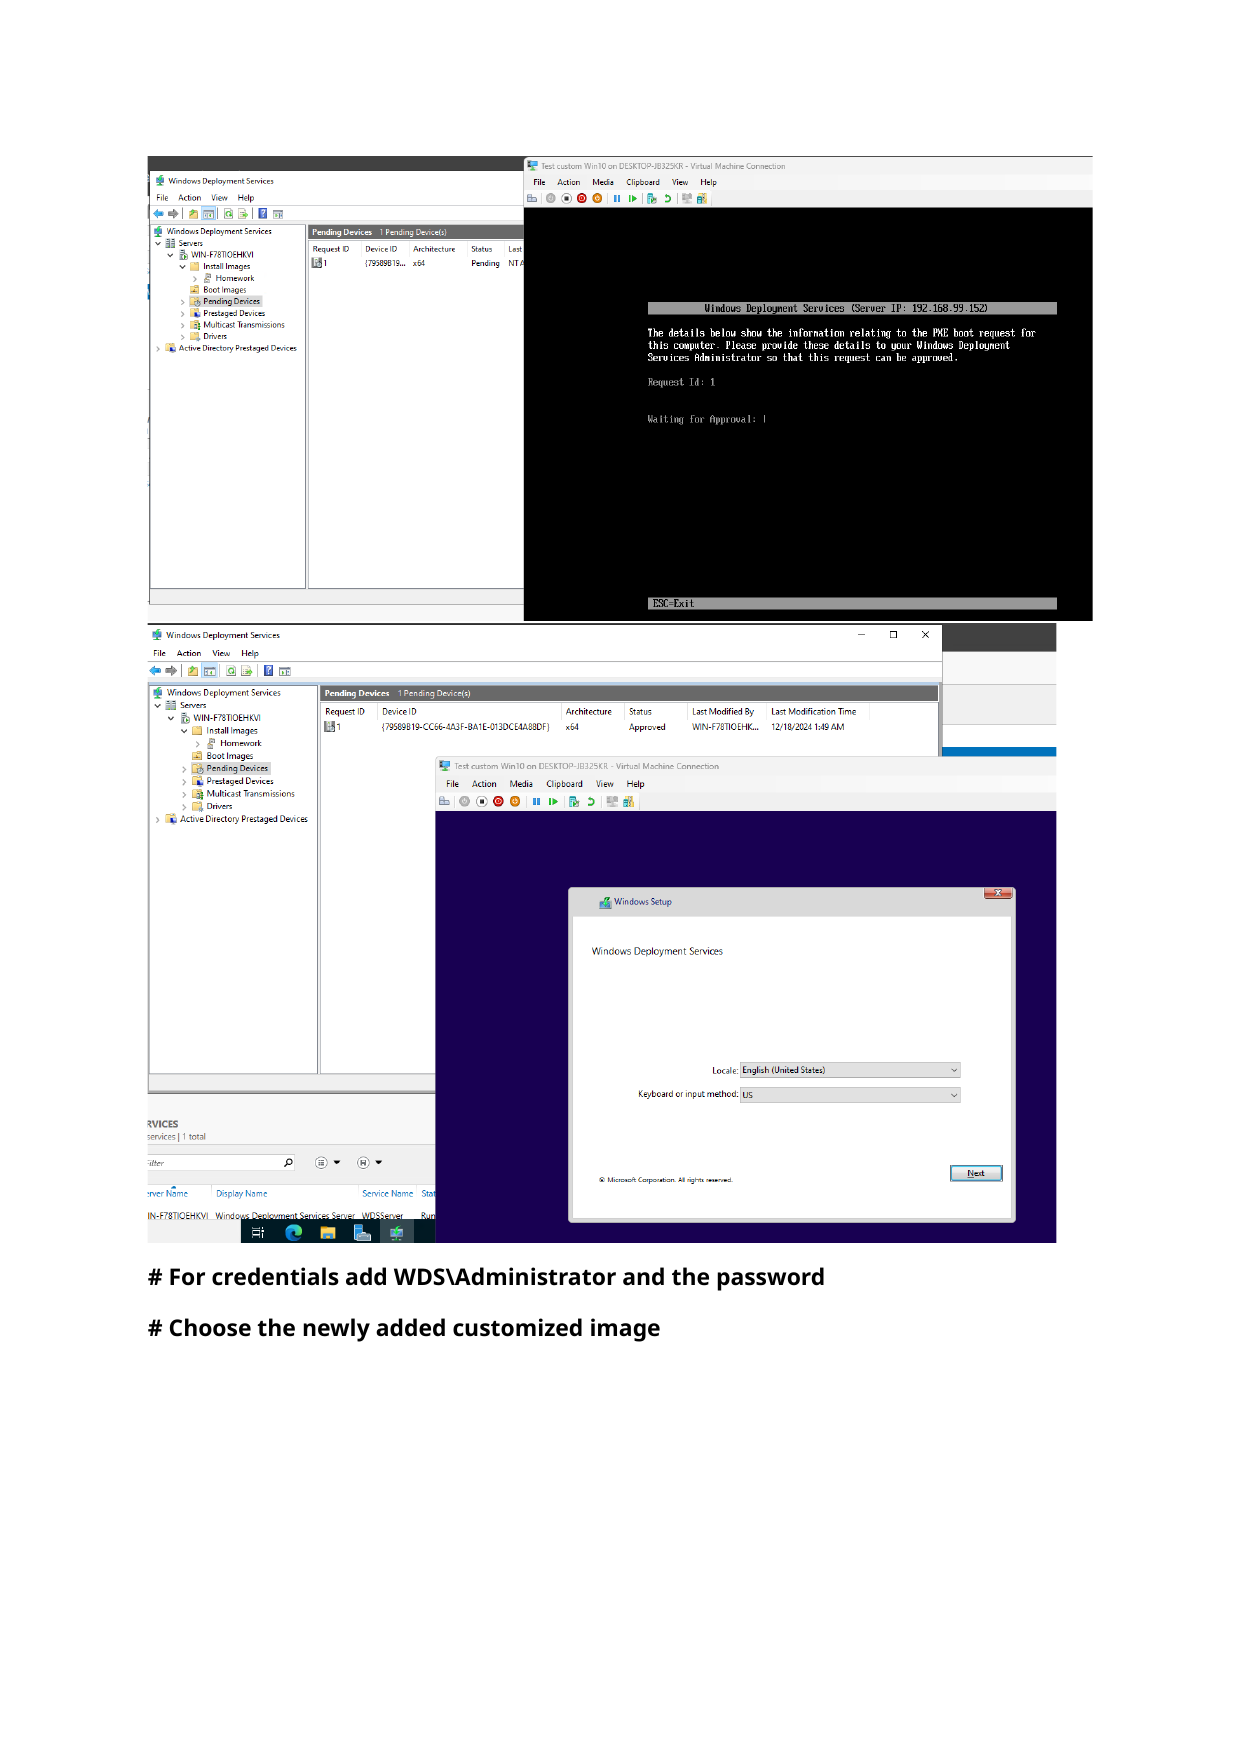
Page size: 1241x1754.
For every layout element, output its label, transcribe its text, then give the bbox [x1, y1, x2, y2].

picture [147, 147, 1093, 621]
text # For credentials add WDS\Administrator and the password [148, 1261, 1093, 1293]
picture [147, 623, 1057, 1243]
text # Choose the newly added customized image [148, 1312, 1093, 1343]
